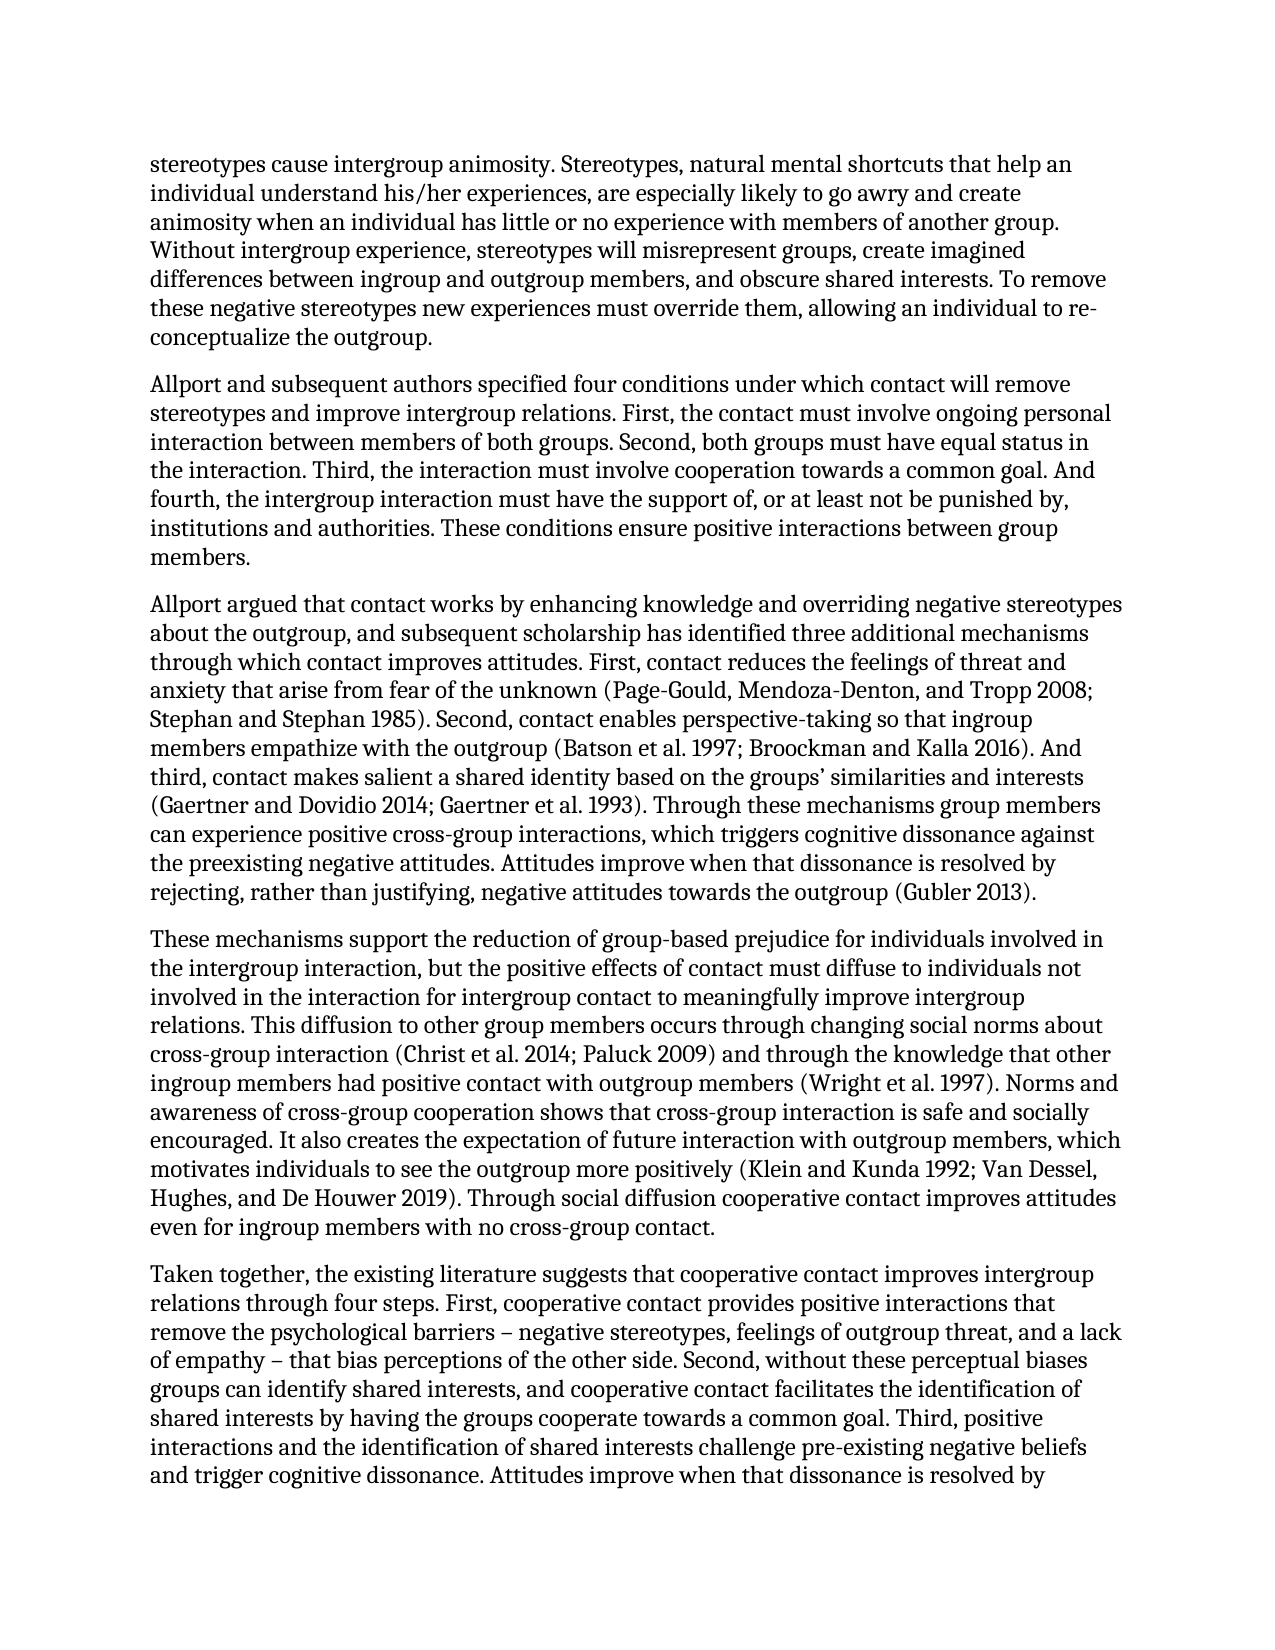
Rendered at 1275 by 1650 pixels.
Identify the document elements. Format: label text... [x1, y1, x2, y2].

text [150, 1260, 1125, 1490]
text Allport argued that contact works by enhancing knowledge and overriding negative stereotypes about the outgroup, and subsequent scholarship has identified three additional mechanisms through which contact improves attitudes. First, contact reduces the feelings of threat and anxiety that arise from fear of the unknown (Page-Gould, Mendoza-Denton, and Tropp 2008; Stephan and Stephan 1985). Second, contact enables perspective-taking so that ingroup members empathize with the outgroup (Batson et al. 1997; Broockman and Kalla 2016). And third, contact makes salient a shared identity based on the groups’ similarities and interests (Gaertner and Dovidio 2014; Gaertner et al. 1993). Through these mechanisms group members can experience positive cross-group interactions, which triggers cognitive dissonance against the preexisting negative attitudes. Attitudes improve when that dissonance is resolved by rejecting, rather than justifying, negative attitudes towards the outgroup (Gubler 2013). [150, 590, 1125, 906]
text Allport and subsequent authors specified four conditions under which contact will remove stereotypes and improve intergroup relations. First, the contact must involve ongoing personal interaction between members of both groups. Second, both groups must have equal status in the interaction. Third, the interaction must involve cooperation towards a common goal. And fourth, the intergroup interaction must have the support of, or at least not be punished by, institutions and authorities. These conditions ensure positive interactions between group members. [150, 370, 1125, 571]
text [150, 150, 1125, 351]
text These mechanisms support the reduction of group-based prejudice for individuals involved in the intergroup interaction, but the positive effects of contact must diffuse to individuals not involved in the interaction for intergroup contact to meaningfully improve intergroup relations. This diffusion to other group members occurs through changing social norms about cross-group interaction (Christ et al. 2014; Paluck 2009) and through the knowledge that other ingroup members had positive contact with outgroup members (Wright et al. 1997). Norms and awareness of cross-group cooperation shows that cross-group interaction is safe and socially encouraged. It also creates the expectation of future interaction with outgroup members, which motivates individuals to see the outgroup more positively (Klein and Kunda 1992; Van Dessel, Hughes, and De Houwer 2019). Through social diffusion cooperative contact improves attitudes even for ingroup members with no cross-group contact. [150, 925, 1125, 1241]
